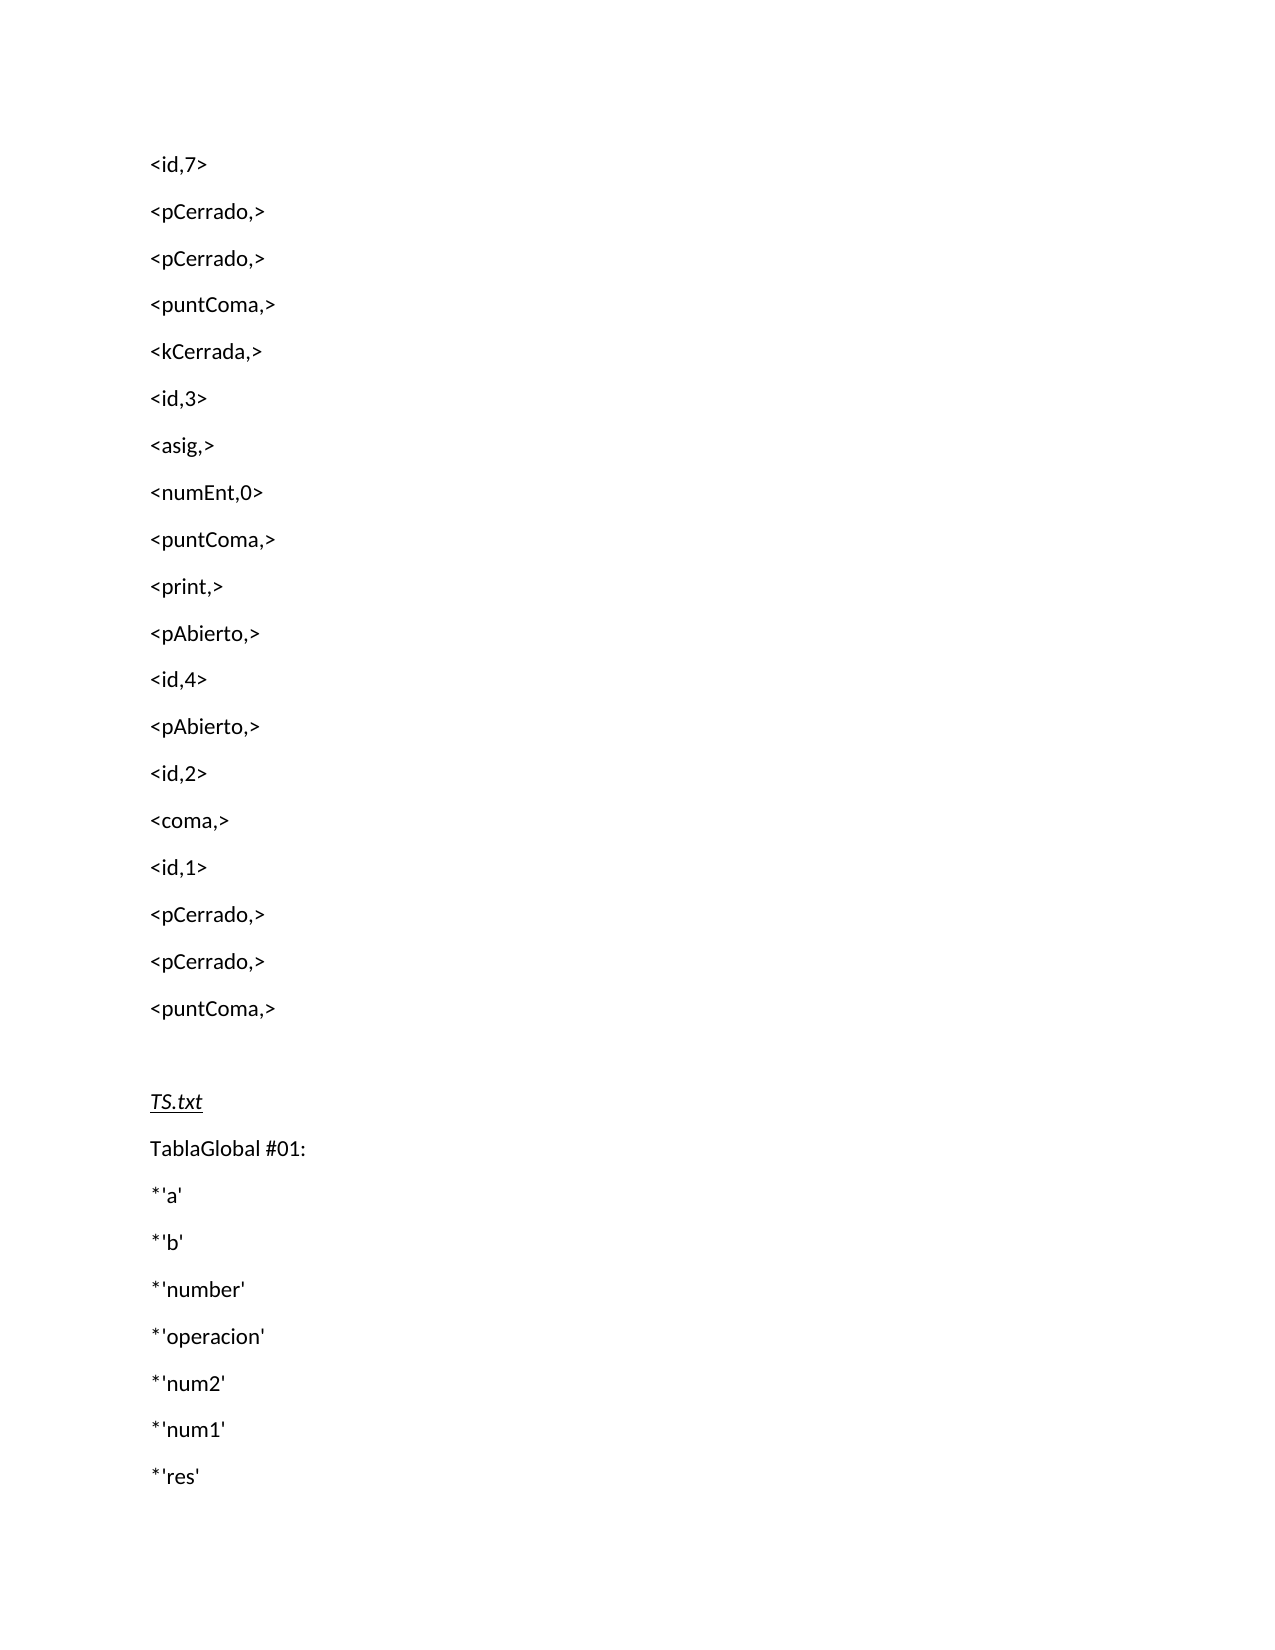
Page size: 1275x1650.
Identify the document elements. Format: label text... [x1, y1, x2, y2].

text *'a' [150, 1181, 1125, 1209]
text <pCerrado,> [150, 244, 1125, 272]
text *'num1' [150, 1416, 1125, 1444]
text <kCerrada,> [150, 337, 1125, 366]
text <id,3> [150, 384, 1125, 412]
text <puntComa,> [150, 525, 1125, 553]
text <pCerrado,> [150, 900, 1125, 928]
text <coma,> [150, 806, 1125, 834]
text <asig,> [150, 431, 1125, 459]
text <id,2> [150, 759, 1125, 787]
text *'res' [150, 1462, 1125, 1491]
text *'num2' [150, 1369, 1125, 1397]
text *'operacion' [150, 1322, 1125, 1350]
text <numEnt,0> [150, 478, 1125, 506]
text <print,> [150, 572, 1125, 600]
text <pAbierto,> [150, 712, 1125, 741]
text *'b' [150, 1228, 1125, 1256]
text <id,1> [150, 853, 1125, 881]
text <puntComa,> [150, 994, 1125, 1022]
text <pCerrado,> [150, 947, 1125, 975]
text TablaGlobal #01: [150, 1134, 1125, 1162]
text <id,7> [150, 150, 1125, 178]
text <pAbierto,> [150, 619, 1125, 647]
text <pCerrado,> [150, 197, 1125, 225]
text TS.txt [150, 1087, 1125, 1116]
text *'number' [150, 1275, 1125, 1303]
text <id,4> [150, 666, 1125, 694]
text <puntComa,> [150, 291, 1125, 319]
